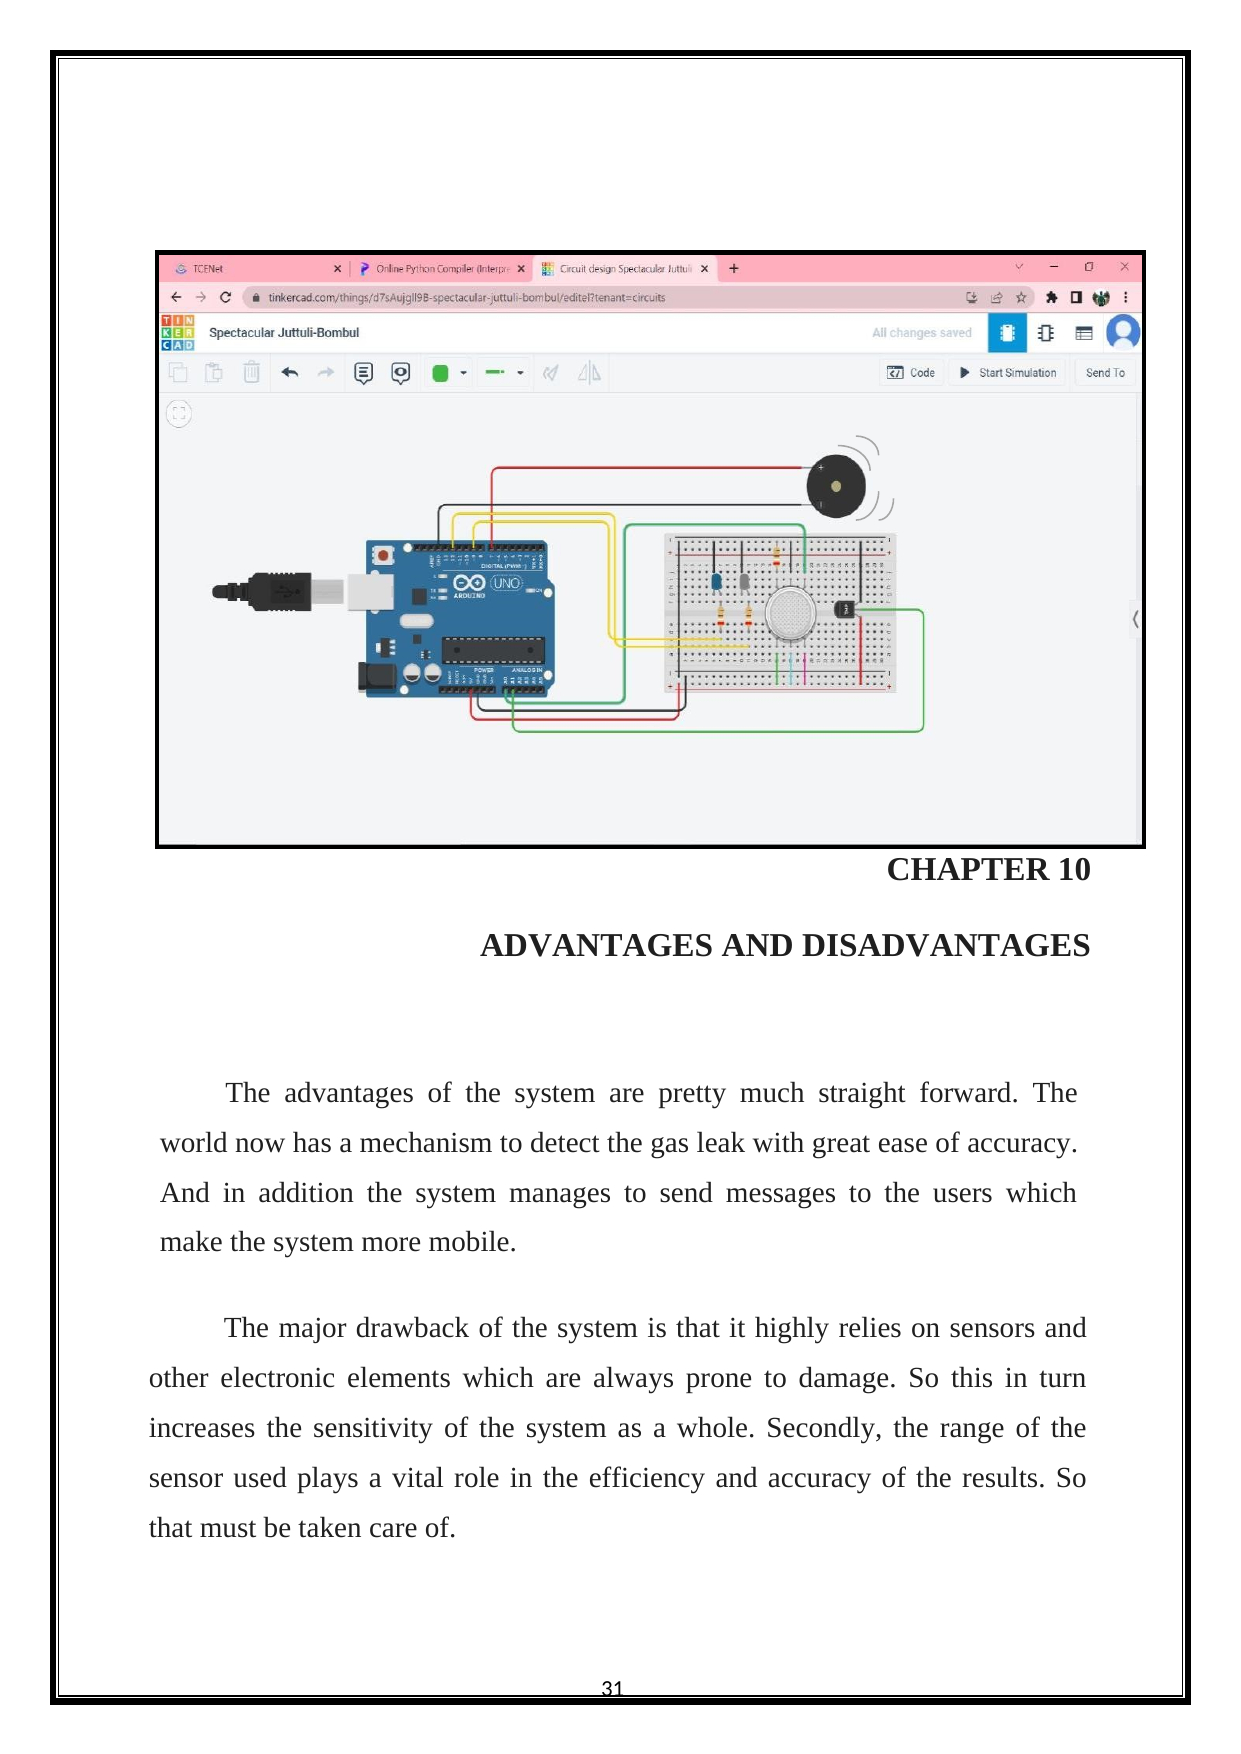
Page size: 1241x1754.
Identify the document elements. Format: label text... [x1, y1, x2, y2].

picture [159, 255, 1142, 845]
text The advantages of the system are pretty much straight forward. The world now has a mechanism to detect the gas leak with great ease of accuracy. And in addition the system manages to send messages to the users which make the system more mobile. [159, 1076, 1078, 1258]
text The major drawback of the system is that it highly relies on sensors and other electronic elements which are always prone to damage. So this in turn increases the sensitivity of the system as a whole. Secondly, the range of the sensor used plays a vital role in the efficiency and accuracy of the results. So that must be taken care of. [148, 1310, 1088, 1543]
text ADVANTAGES AND DISADVANTAGES [63, 926, 1091, 964]
text CHAPTER 10 [63, 849, 1091, 888]
